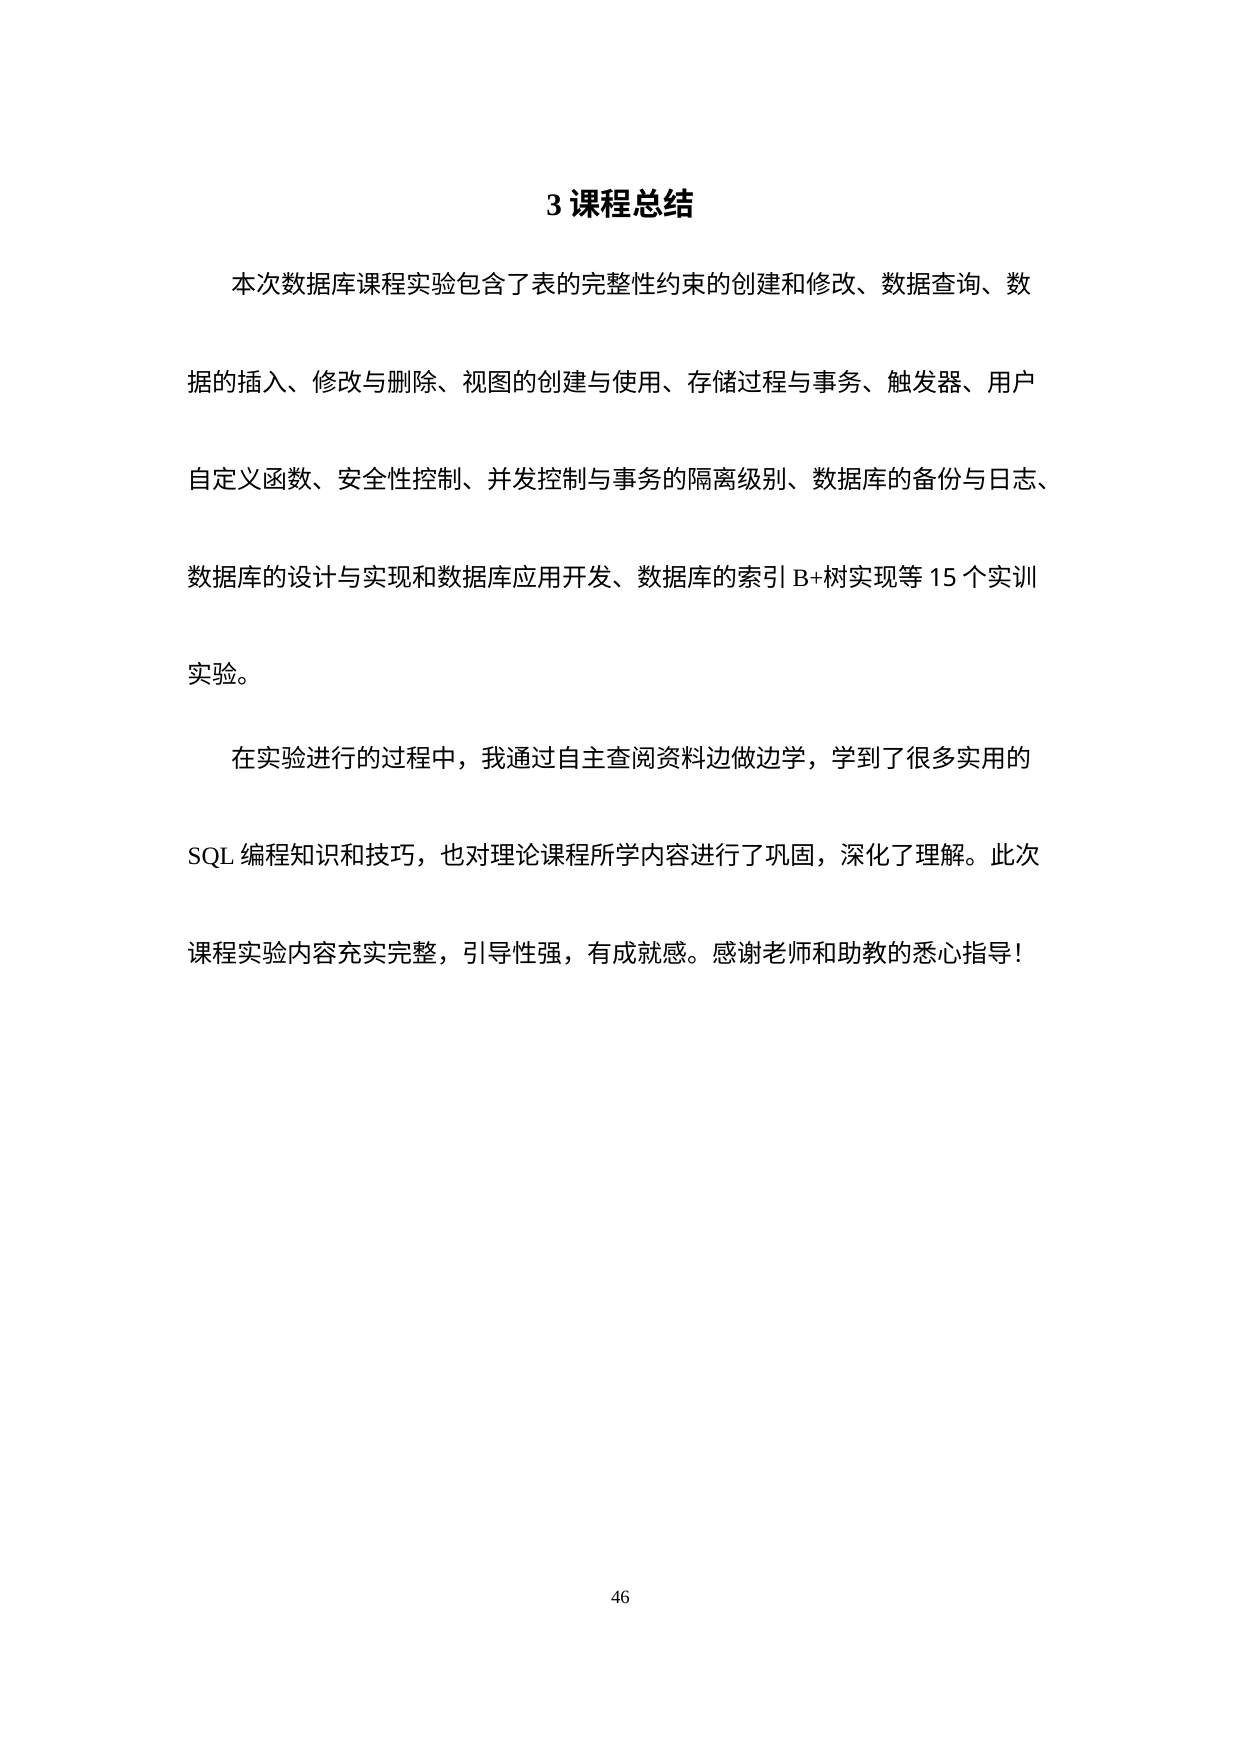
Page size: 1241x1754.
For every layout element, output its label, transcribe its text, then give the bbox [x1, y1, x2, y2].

text 本次数据库课程实验包含了表的完整性约束的创建和修改、数据查询、数据的插入、修改与删除、视图的创建与使用、存储过程与事务、触发器、用户自定义函数、安全性控制、并发控制与事务的隔离级别、数据库的备份与日志、数据库的设计与实现和数据库应用开发、数据库的索引B+树实现等15个实训实验。 [187, 251, 1053, 706]
subtitle 3 课程总结 [187, 169, 1053, 234]
text 在实验进行的过程中，我通过自主查阅资料边做边学，学到了很多实用的SQL编程知识和技巧，也对理论课程所学内容进行了巩固，深化了理解。此次课程实验内容充实完整，引导性强，有成就感。感谢老师和助教的悉心指导！ [187, 724, 1053, 984]
